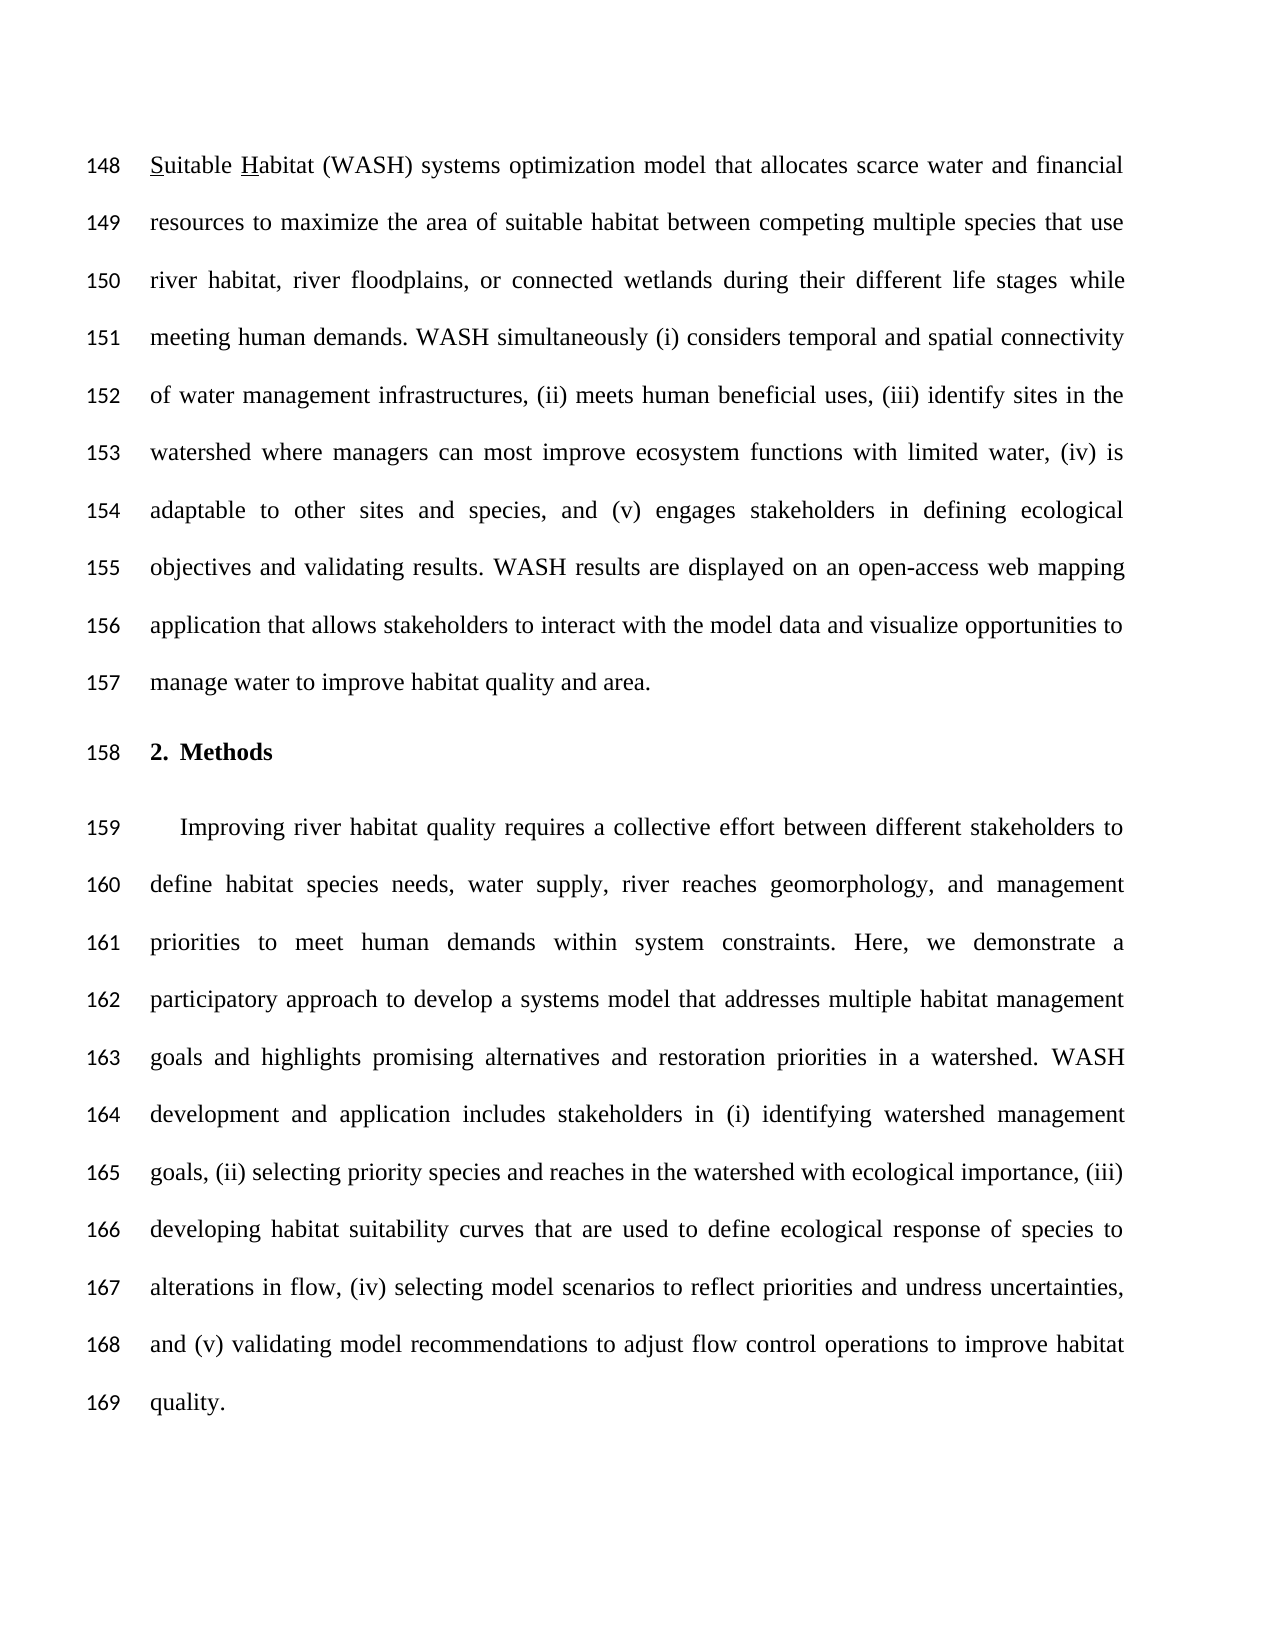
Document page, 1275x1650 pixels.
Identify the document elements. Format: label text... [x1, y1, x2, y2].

text Improving river habitat quality requires a collective effort between different stakeholders to define habitat species needs, water supply, river reaches geomorphology, and management priorities to meet human demands within system constraints. Here, we demonstrate a participatory approach to develop a systems model that addresses multiple habitat management goals and highlights promising alternatives and restoration priorities in a watershed. WASH development and application includes stakeholders in (i) identifying watershed management goals, (ii) selecting priority species and reaches in the watershed with ecological importance, (iii) developing habitat suitability curves that are used to define ecological response of species to alterations in flow, (iv) selecting model scenarios to reflect priorities and undress uncertainties, and (v) validating model recommendations to adjust flow control operations to improve habitat quality. [150, 812, 1125, 1415]
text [150, 150, 1125, 696]
list Methods [150, 737, 1125, 766]
